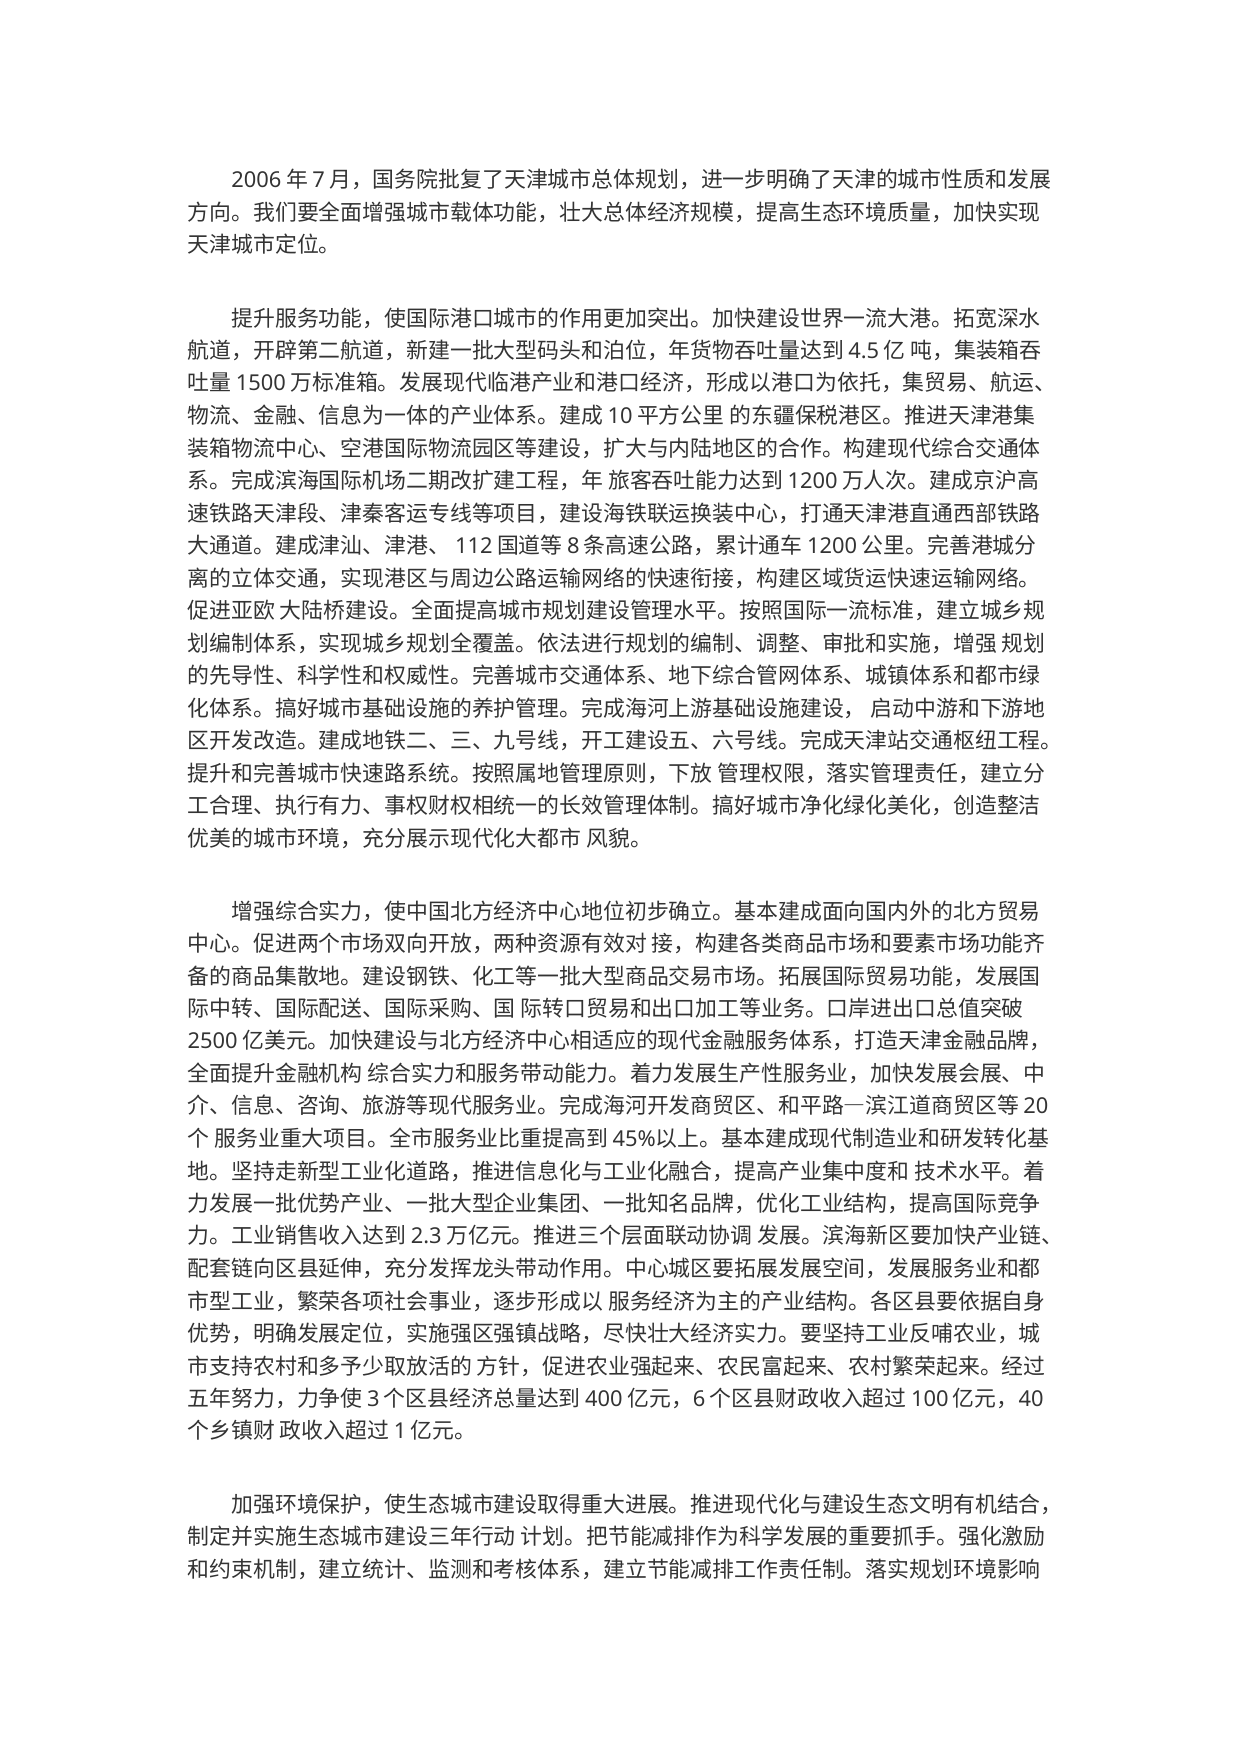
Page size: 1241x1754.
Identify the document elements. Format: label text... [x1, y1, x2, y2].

text 增强综合实力，使中国北方经济中心地位初步确立。基本建成面向国内外的北方贸易中心。促进两个市场双向开放，两种资源有效对 接，构建各类商品市场和要素市场功能齐备的商品集散地。建设钢铁、化工等一批大型商品交易市场。拓展国际贸易功能，发展国际中转、国际配送、国际采购、国 际转口贸易和出口加工等业务。口岸进出口总值突破2500亿美元。加快建设与北方经济中心相适应的现代金融服务体系，打造天津金融品牌，全面提升金融机构 综合实力和服务带动能力。着力发展生产性服务业，加快发展会展、中介、信息、咨询、旅游等现代服务业。完成海河开发商贸区、和平路—滨江道商贸区等20个 服务业重大项目。全市服务业比重提高到45%以上。基本建成现代制造业和研发转化基地。坚持走新型工业化道路，推进信息化与工业化融合，提高产业集中度和 技术水平。着力发展一批优势产业、一批大型企业集团、一批知名品牌，优化工业结构，提高国际竞争力。工业销售收入达到2.3万亿元。推进三个层面联动协调 发展。滨海新区要加快产业链、配套链向区县延伸，充分发挥龙头带动作用。中心城区要拓展发展空间，发展服务业和都市型工业，繁荣各项社会事业，逐步形成以 服务经济为主的产业结构。各区县要依据自身优势，明确发展定位，实施强区强镇战略，尽快壮大经济实力。要坚持工业反哺农业，城市支持农村和多予少取放活的 方针，促进农业强起来、农民富起来、农村繁荣起来。经过五年努力，力争使3个区县经济总量达到400亿元，6个区县财政收入超过100亿元，40个乡镇财 政收入超过1亿元。 [187, 893, 1053, 1446]
text 2006年7月，国务院批复了天津城市总体规划，进一步明确了天津的城市性质和发展方向。我们要全面增强城市载体功能，壮大总体经济规模，提高生态环境质量，加快实现天津城市定位。 [187, 162, 1053, 259]
text 提升服务功能，使国际港口城市的作用更加突出。加快建设世界一流大港。拓宽深水航道，开辟第二航道，新建一批大型码头和泊位，年货物吞吐量达到4.5亿 吨，集装箱吞吐量1500万标准箱。发展现代临港产业和港口经济，形成以港口为依托，集贸易、航运、物流、金融、信息为一体的产业体系。建成10平方公里 的东疆保税港区。推进天津港集装箱物流中心、空港国际物流园区等建设，扩大与内陆地区的合作。构建现代综合交通体系。完成滨海国际机场二期改扩建工程，年 旅客吞吐能力达到1200万人次。建成京沪高速铁路天津段、津秦客运专线等项目，建设海铁联运换装中心，打通天津港直通西部铁路大通道。建成津汕、津港、 112国道等8条高速公路，累计通车1200公里。完善港城分离的立体交通，实现港区与周边公路运输网络的快速衔接，构建区域货运快速运输网络。促进亚欧 大陆桥建设。全面提高城市规划建设管理水平。按照国际一流标准，建立城乡规划编制体系，实现城乡规划全覆盖。依法进行规划的编制、调整、审批和实施，增强 规划的先导性、科学性和权威性。完善城市交通体系、地下综合管网体系、城镇体系和都市绿化体系。搞好城市基础设施的养护管理。完成海河上游基础设施建设， 启动中游和下游地区开发改造。建成地铁二、三、九号线，开工建设五、六号线。完成天津站交通枢纽工程。提升和完善城市快速路系统。按照属地管理原则，下放 管理权限，落实管理责任，建立分工合理、执行有力、事权财权相统一的长效管理体制。搞好城市净化绿化美化，创造整洁优美的城市环境，充分展示现代化大都市 风貌。 [187, 300, 1053, 853]
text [187, 1486, 1053, 1584]
